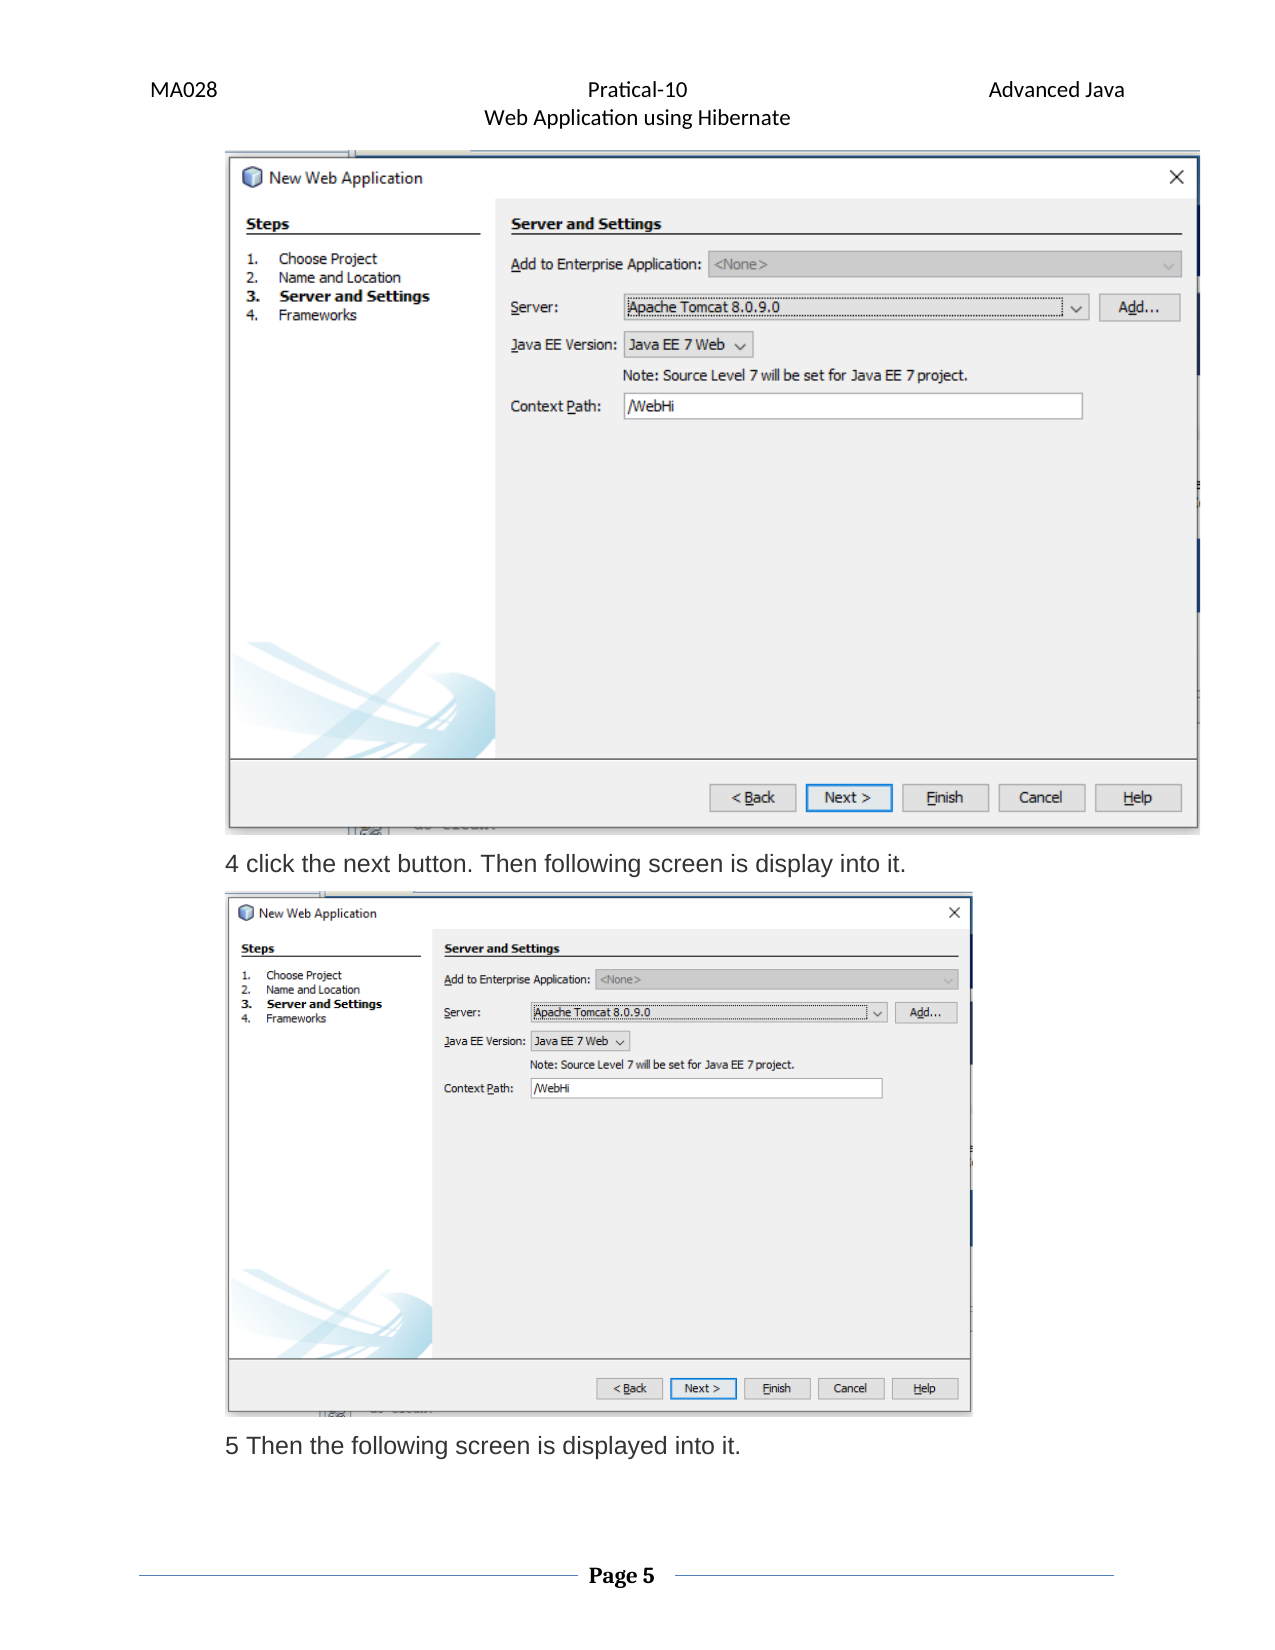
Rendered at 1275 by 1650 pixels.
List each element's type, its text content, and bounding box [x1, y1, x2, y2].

text 5 Then the following screen is displayed into it. [225, 1431, 1125, 1459]
text 4 click the next button. Then following screen is display into it. [225, 849, 1125, 877]
picture [225, 891, 973, 1417]
picture [225, 150, 1200, 835]
